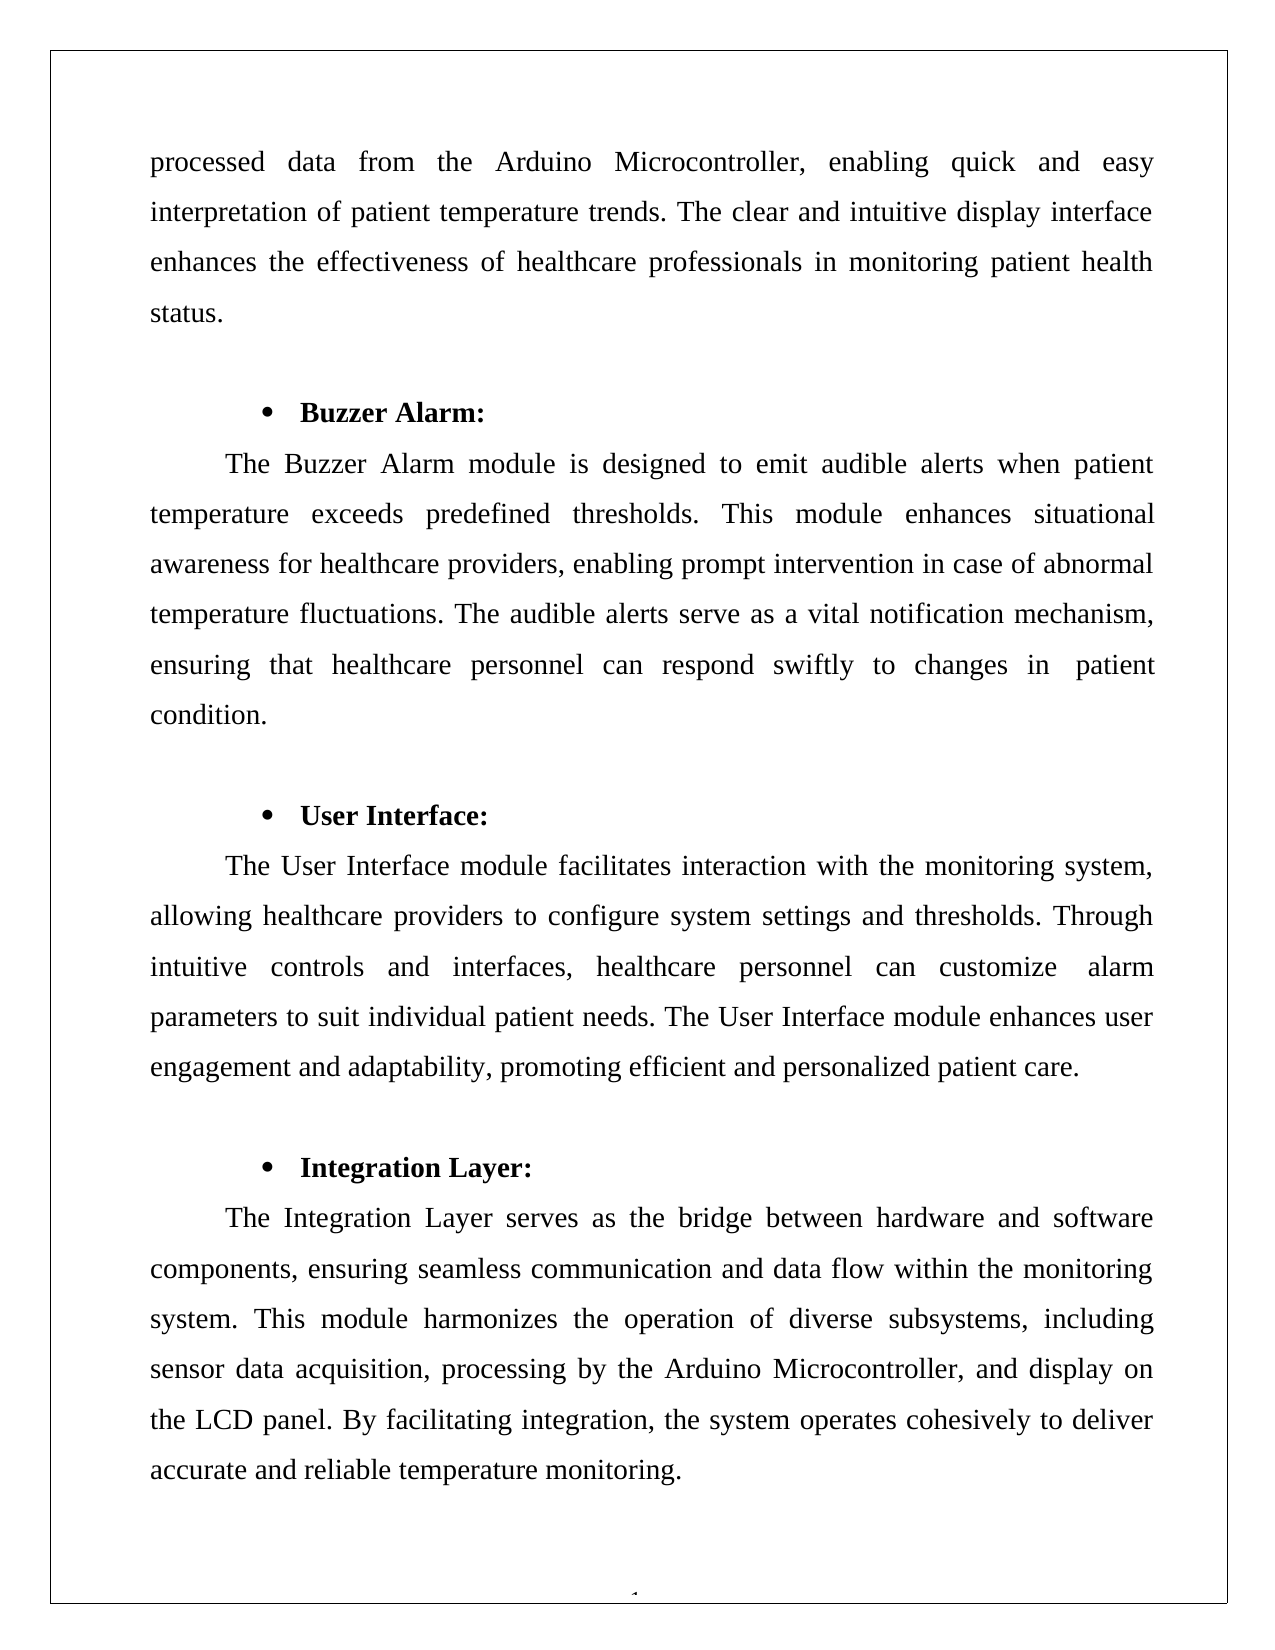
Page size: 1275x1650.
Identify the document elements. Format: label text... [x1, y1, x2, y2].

subtitle Buzzer Alarm: [262, 395, 1227, 429]
text The Buzzer Alarm module is designed to emit audible alerts when patient temperature exceeds predefined thresholds. This module enhances situational awareness for healthcare providers, enabling prompt intervention in case of abnormal temperature fluctuations. The audible alerts serve as a vital notification mechanism, ensuring that healthcare personnel can respond swiftly to changes in patient condition. [150, 446, 1155, 731]
text The Integration Layer serves as the bridge between hardware and software components, ensuring seamless communication and data flow within the monitoring system. This module harmonizes the operation of diverse subsystems, including sensor data acquisition, processing by the Arduino Microcontroller, and display on the LCD panel. By facilitating integration, the system operates cohesively to deliver accurate and reliable temperature monitoring. [150, 1201, 1154, 1486]
text processed data from the Arduino Microcontroller, enabling quick and easy interpretation of patient temperature trends. The clear and intuitive display interface enhances the effectiveness of healthcare professionals in monitoring patient health status. [150, 144, 1154, 328]
subtitle User Interface: [262, 798, 1227, 832]
text The User Interface module facilitates interaction with the monitoring system, allowing healthcare providers to configure system settings and thresholds. Through intuitive controls and interfaces, healthcare personnel can customize alarm parameters to suit individual patient needs. The User Interface module enhances user engagement and adaptability, promoting efficient and personalized patient care. [150, 848, 1154, 1083]
subtitle Integration Layer: [262, 1150, 1227, 1184]
